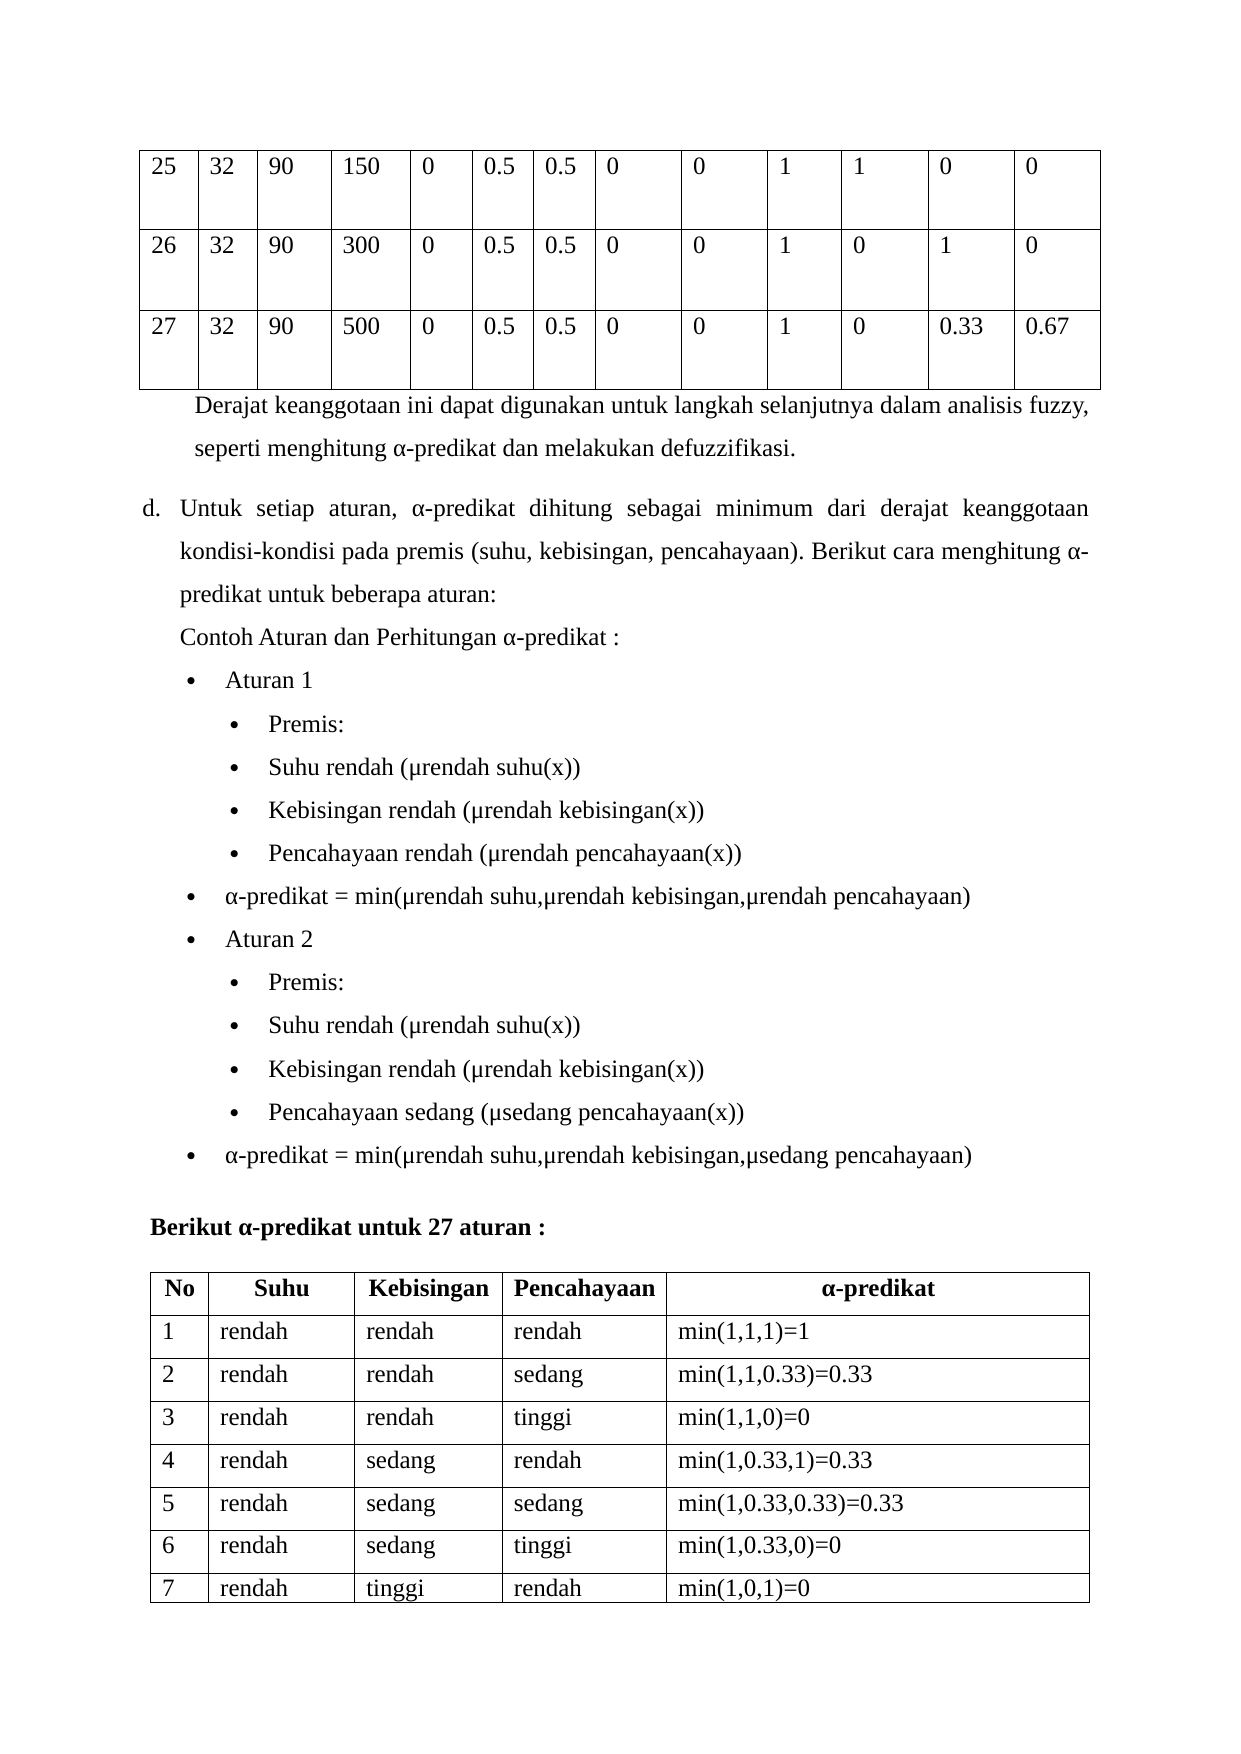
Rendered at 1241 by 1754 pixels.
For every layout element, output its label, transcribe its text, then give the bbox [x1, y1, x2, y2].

table_header Suhu [209, 1273, 354, 1315]
list Premis: [231, 709, 1090, 737]
table_header No [151, 1273, 208, 1315]
table_cell 0 [842, 230, 928, 310]
list Untuk setiap aturan, α-predikat dihitung sebagai minimum dari derajat keanggotaan kondisi-kondisi pada premis (suhu, kebisingan, pencahayaan). Berikut cara menghitung α-predikat untuk beberapa aturan: [142, 493, 1090, 608]
table_cell tinggi [503, 1531, 666, 1572]
table_cell 0 [411, 311, 472, 389]
table_cell rendah [209, 1445, 354, 1487]
table_cell 1 [768, 151, 841, 229]
table_cell 4 [151, 1445, 208, 1487]
table_cell 0.5 [473, 151, 533, 229]
table_cell sedang [355, 1531, 502, 1572]
table_cell rendah [355, 1402, 502, 1444]
table_cell rendah [209, 1316, 354, 1358]
table_header α-predikat [667, 1273, 1089, 1315]
table_cell min(1,0.33,0.33)=0.33 [667, 1488, 1089, 1529]
table_cell rendah [355, 1359, 502, 1401]
table_cell 1 [768, 311, 841, 389]
table_header Pencahayaan [503, 1273, 666, 1315]
table_cell 32 [199, 311, 257, 389]
text Berikut α-predikat untuk 27 aturan : [150, 1212, 1090, 1241]
table_cell 0 [1015, 151, 1100, 229]
table_cell 0.5 [473, 230, 533, 310]
list α-predikat = min(μrendah suhu,μrendah kebisingan,μrendah pencahayaan) [187, 881, 1090, 910]
table_cell rendah [209, 1574, 354, 1602]
table_cell 1 [151, 1316, 208, 1358]
list Pencahayaan rendah (μrendah pencahayaan(x)) [231, 838, 1090, 867]
table_cell 0 [682, 311, 767, 389]
list Aturan 1 [187, 666, 1090, 694]
table_cell 2 [151, 1359, 208, 1401]
table_cell 90 [258, 230, 331, 310]
list Pencahayaan sedang (μsedang pencahayaan(x)) [231, 1097, 1090, 1126]
table_cell rendah [209, 1359, 354, 1401]
list Kebisingan rendah (μrendah kebisingan(x)) [231, 795, 1090, 824]
table_cell rendah [503, 1574, 666, 1602]
table_cell 0 [842, 311, 928, 389]
table_cell 3 [151, 1402, 208, 1444]
table_cell 26 [140, 230, 198, 310]
list Suhu rendah (μrendah suhu(x)) [231, 1011, 1090, 1039]
table_cell tinggi [503, 1402, 666, 1444]
table_cell 0 [596, 230, 681, 310]
text Derajat keanggotaan ini dapat digunakan untuk langkah selanjutnya dalam analisis fuzzy, seperti menghitung α-predikat dan melakukan defuzzifikasi. [194, 390, 1090, 462]
table_cell rendah [209, 1488, 354, 1529]
table_cell 32 [199, 151, 257, 229]
table_cell min(1,1,0.33)=0.33 [667, 1359, 1089, 1401]
table_cell min(1,0,1)=0 [667, 1574, 1089, 1602]
table_cell sedang [355, 1445, 502, 1487]
list Aturan 2 [187, 924, 1090, 953]
table_cell 500 [332, 311, 410, 389]
table_cell 5 [151, 1488, 208, 1529]
table_cell min(1,1,1)=1 [667, 1316, 1089, 1358]
table_cell 0 [929, 151, 1014, 229]
table_cell sedang [355, 1488, 502, 1529]
table_cell min(1,0.33,0)=0 [667, 1531, 1089, 1572]
table_cell rendah [355, 1316, 502, 1358]
table_cell 1 [768, 230, 841, 310]
table_cell 0 [682, 151, 767, 229]
list Kebisingan rendah (μrendah kebisingan(x)) [231, 1054, 1090, 1082]
table_cell 0 [596, 311, 681, 389]
table_cell 1 [842, 151, 928, 229]
table_cell 300 [332, 230, 410, 310]
table_cell 0.5 [473, 311, 533, 389]
table_cell 0.5 [534, 151, 595, 229]
table_cell rendah [209, 1402, 354, 1444]
table_cell 0.33 [929, 311, 1014, 389]
table_cell 0.67 [1015, 311, 1100, 389]
table_cell 1 [929, 230, 1014, 310]
table_cell rendah [503, 1445, 666, 1487]
table_cell min(1,1,0)=0 [667, 1402, 1089, 1444]
table_cell sedang [503, 1359, 666, 1401]
list α-predikat = min(μrendah suhu,μrendah kebisingan,μsedang pencahayaan) [187, 1140, 1090, 1169]
table_cell min(1,0.33,1)=0.33 [667, 1445, 1089, 1487]
table_cell 0 [1015, 230, 1100, 310]
table_cell 7 [151, 1574, 208, 1602]
table_cell 27 [140, 311, 198, 389]
table_cell 0 [596, 151, 681, 229]
list Suhu rendah (μrendah suhu(x)) [231, 752, 1090, 781]
table_cell 0 [682, 230, 767, 310]
table_cell 0.5 [534, 311, 595, 389]
list Contoh Aturan dan Perhitungan α-predikat : [179, 622, 1090, 651]
table_cell 0 [411, 230, 472, 310]
table_cell 6 [151, 1531, 208, 1572]
table_cell rendah [503, 1316, 666, 1358]
table_cell rendah [209, 1531, 354, 1572]
table_cell 150 [332, 151, 410, 229]
table_cell 25 [140, 151, 198, 229]
table_cell 90 [258, 311, 331, 389]
list Premis: [231, 967, 1090, 996]
table_cell 0 [411, 151, 472, 229]
table_cell tinggi [355, 1574, 502, 1602]
table_cell sedang [503, 1488, 666, 1529]
table_header Kebisingan [355, 1273, 502, 1315]
table_cell 0.5 [534, 230, 595, 310]
table_cell 90 [258, 151, 331, 229]
table_cell 32 [199, 230, 257, 310]
